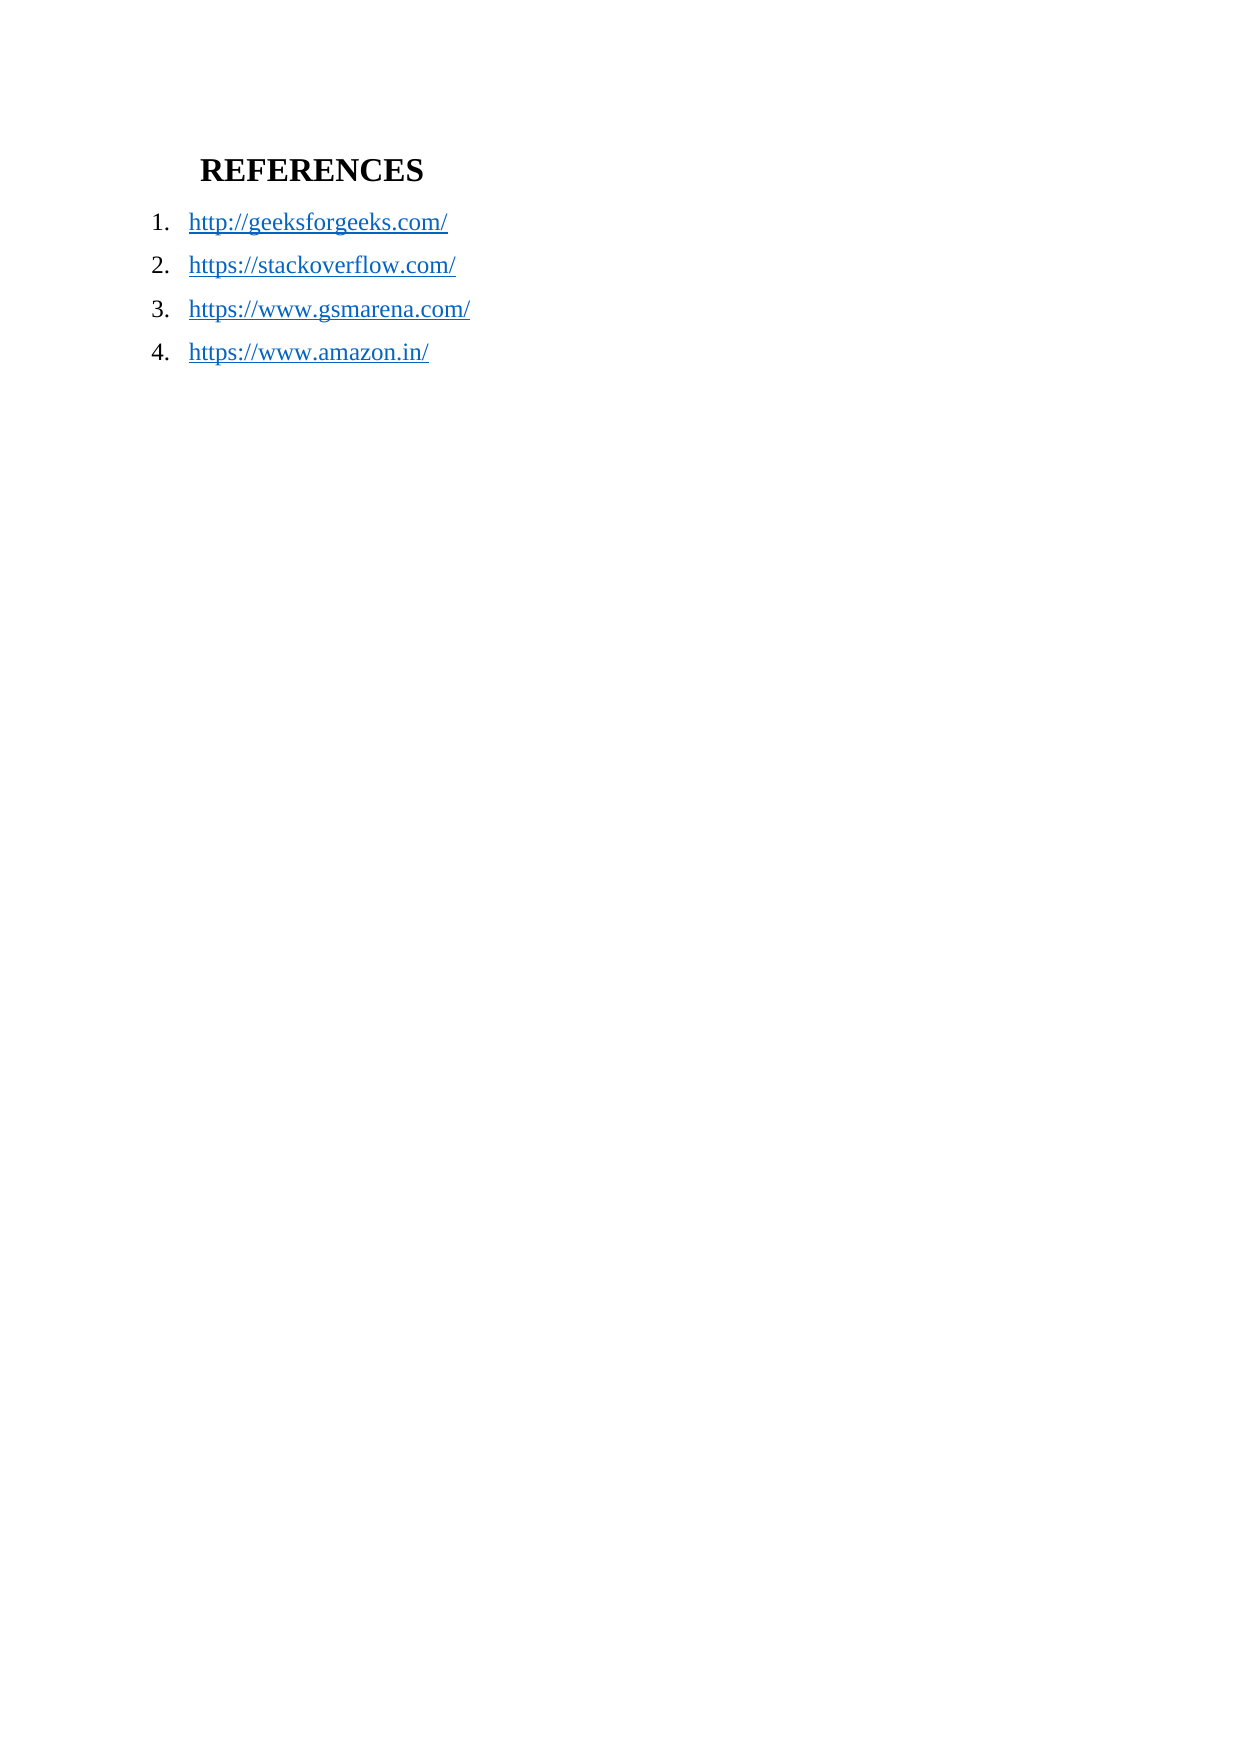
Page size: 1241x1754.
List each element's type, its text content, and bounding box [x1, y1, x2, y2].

list https://www.amazon.in/ [151, 337, 1090, 366]
list REFERENCES [200, 150, 1090, 188]
list https://stackoverflow.com/ [151, 251, 1090, 279]
list http://geeksforgeeks.com/ [151, 207, 1090, 236]
list https://www.gsmarena.com/ [151, 294, 1090, 322]
